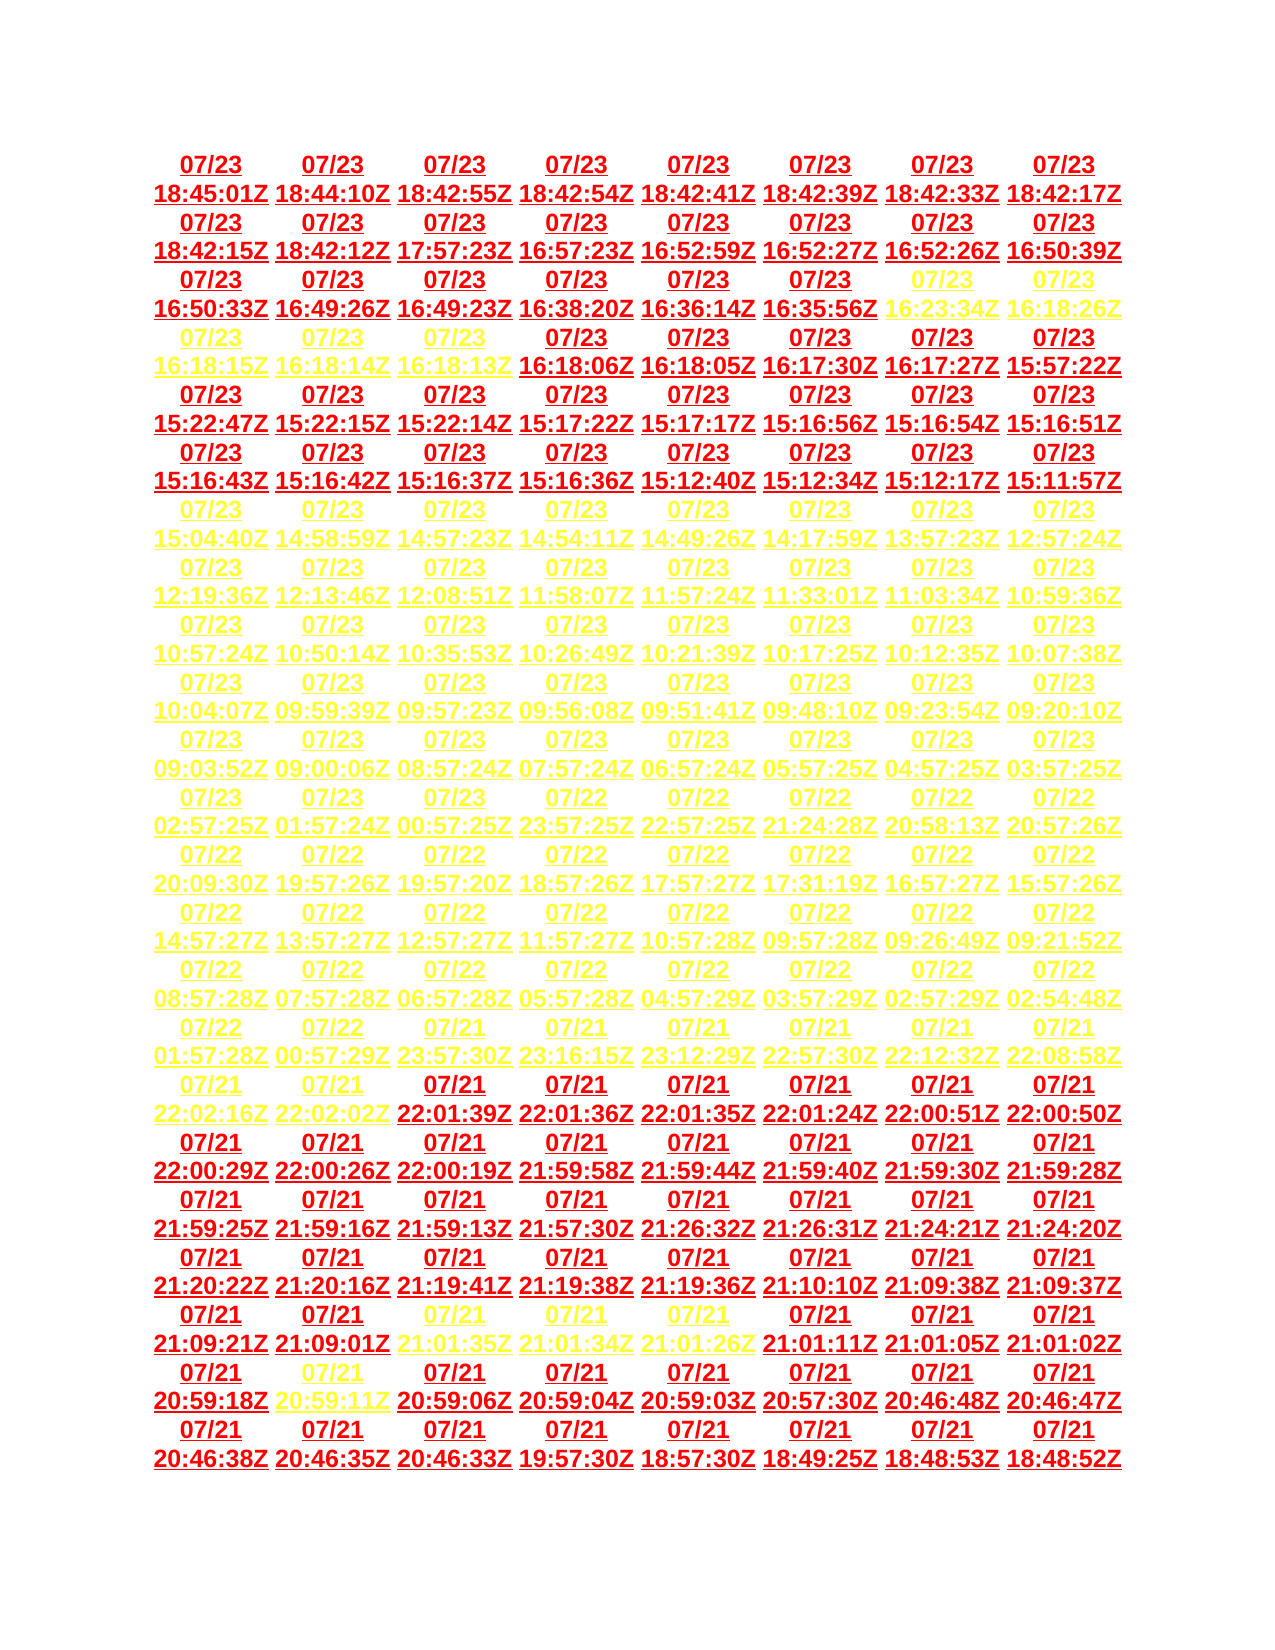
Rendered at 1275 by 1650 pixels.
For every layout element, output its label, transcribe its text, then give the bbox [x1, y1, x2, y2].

table_cell 07/21 21:01:11Z [759, 1300, 881, 1357]
table_cell 07/23 16:23:34Z [881, 265, 1003, 322]
table_cell 07/22 09:26:49Z [881, 898, 1003, 955]
table_cell 07/23 15:16:42Z [272, 438, 394, 495]
table_cell 07/23 14:58:59Z [272, 495, 394, 552]
table_cell 07/21 20:59:11Z [272, 1358, 394, 1415]
table_cell 07/23 18:42:55Z [394, 150, 516, 207]
table_cell 07/23 16:18:05Z [638, 323, 759, 380]
table_cell 07/23 18:42:41Z [638, 150, 759, 207]
table_cell 07/21 21:20:22Z [150, 1243, 272, 1300]
table_cell 07/23 16:49:23Z [394, 265, 516, 322]
table_cell 07/23 09:56:08Z [516, 668, 637, 725]
table_cell 07/23 12:13:46Z [272, 553, 394, 610]
table_cell 07/23 14:57:23Z [394, 495, 516, 552]
table_cell 07/23 08:57:24Z [394, 725, 516, 782]
table_cell 07/23 15:04:40Z [150, 495, 272, 552]
table_cell 07/23 17:57:23Z [394, 208, 516, 265]
table_cell 07/23 03:57:25Z [1003, 725, 1125, 782]
table_cell 07/22 09:21:52Z [1003, 898, 1125, 955]
table_cell 07/23 10:57:24Z [150, 610, 272, 667]
table_cell 07/21 18:49:25Z [759, 1415, 881, 1472]
table_cell 07/22 03:57:29Z [759, 955, 881, 1012]
table_cell 07/23 10:12:35Z [881, 610, 1003, 667]
table_cell 07/21 23:57:30Z [394, 1013, 516, 1070]
table_cell 07/21 22:00:29Z [150, 1128, 272, 1185]
table_cell 07/23 09:57:23Z [394, 668, 516, 725]
table_cell 07/23 13:57:23Z [881, 495, 1003, 552]
table_cell 07/21 21:57:30Z [516, 1185, 637, 1242]
table_cell 07/23 15:16:56Z [759, 380, 881, 437]
table_cell 07/21 22:02:02Z [272, 1070, 394, 1127]
table_cell 07/21 21:26:31Z [759, 1185, 881, 1242]
table_cell 07/23 15:16:43Z [150, 438, 272, 495]
table_cell 07/21 21:19:36Z [638, 1243, 759, 1300]
table_cell 07/23 15:11:57Z [1003, 438, 1125, 495]
table_cell 07/23 11:58:07Z [516, 553, 637, 610]
table_cell 07/23 16:35:56Z [759, 265, 881, 322]
table_cell 07/23 06:57:24Z [638, 725, 759, 782]
table_cell 07/21 20:46:48Z [881, 1358, 1003, 1415]
table_cell 07/22 04:57:29Z [638, 955, 759, 1012]
table_cell 07/23 16:18:15Z [150, 323, 272, 380]
table_cell 07/22 17:57:27Z [638, 840, 759, 897]
table_cell 07/23 18:42:15Z [150, 208, 272, 265]
table_cell 07/22 20:58:13Z [881, 783, 1003, 840]
table_cell 07/21 22:00:19Z [394, 1128, 516, 1185]
table_cell 07/21 22:00:51Z [881, 1070, 1003, 1127]
table_cell 07/23 09:20:10Z [1003, 668, 1125, 725]
table_cell 07/21 22:12:32Z [881, 1013, 1003, 1070]
table_cell 07/23 10:17:25Z [759, 610, 881, 667]
table_cell 07/23 00:57:25Z [394, 783, 516, 840]
table_cell 07/21 21:01:35Z [394, 1300, 516, 1357]
table_cell 07/23 04:57:25Z [881, 725, 1003, 782]
table_cell 07/21 22:01:35Z [638, 1070, 759, 1127]
table_cell 07/23 18:42:39Z [759, 150, 881, 207]
table_cell 07/21 21:59:58Z [516, 1128, 637, 1185]
table_cell 07/23 01:57:24Z [272, 783, 394, 840]
table_cell 07/21 21:20:16Z [272, 1243, 394, 1300]
table_cell 07/23 16:52:26Z [881, 208, 1003, 265]
table_cell 07/23 15:17:17Z [638, 380, 759, 437]
table_cell 07/23 11:33:01Z [759, 553, 881, 610]
table_cell 07/21 21:24:20Z [1003, 1185, 1125, 1242]
table_cell 07/21 21:26:32Z [638, 1185, 759, 1242]
table_cell 07/23 11:03:34Z [881, 553, 1003, 610]
table_cell 07/21 23:16:15Z [516, 1013, 637, 1070]
table_cell 07/22 13:57:27Z [272, 898, 394, 955]
table_cell 07/21 20:46:47Z [1003, 1358, 1125, 1415]
table_cell 07/23 10:59:36Z [1003, 553, 1125, 610]
table_cell 07/23 15:22:14Z [394, 380, 516, 437]
table_cell 07/23 16:50:39Z [1003, 208, 1125, 265]
table_cell 07/23 14:49:26Z [638, 495, 759, 552]
table_cell 07/21 20:59:03Z [638, 1358, 759, 1415]
table_cell 07/21 21:24:21Z [881, 1185, 1003, 1242]
table_cell 07/22 09:57:28Z [759, 898, 881, 955]
table_cell 07/23 15:22:15Z [272, 380, 394, 437]
table_cell 07/23 14:54:11Z [516, 495, 637, 552]
table_cell 07/23 12:19:36Z [150, 553, 272, 610]
table_cell 07/22 23:57:25Z [516, 783, 637, 840]
table_cell 07/21 21:59:44Z [638, 1128, 759, 1185]
table_cell 07/23 16:17:30Z [759, 323, 881, 380]
table_cell 07/23 16:18:06Z [516, 323, 637, 380]
table_cell 07/23 14:17:59Z [759, 495, 881, 552]
table_cell 07/22 07:57:28Z [272, 955, 394, 1012]
table_cell 07/22 18:57:26Z [516, 840, 637, 897]
table_cell 07/21 21:59:25Z [150, 1185, 272, 1242]
table_cell 07/22 10:57:28Z [638, 898, 759, 955]
table_cell 07/21 21:19:41Z [394, 1243, 516, 1300]
table_cell 07/23 09:59:39Z [272, 668, 394, 725]
table_cell 07/22 06:57:28Z [394, 955, 516, 1012]
table_cell 07/22 20:09:30Z [150, 840, 272, 897]
table_cell 07/23 15:16:36Z [516, 438, 637, 495]
table_cell 07/23 15:57:22Z [1003, 323, 1125, 380]
table_cell 07/21 20:59:06Z [394, 1358, 516, 1415]
table_cell 07/21 20:46:35Z [272, 1415, 394, 1472]
table_cell 07/22 15:57:26Z [1003, 840, 1125, 897]
table_cell 07/22 12:57:27Z [394, 898, 516, 955]
table_cell 07/22 20:57:26Z [1003, 783, 1125, 840]
table_cell 07/22 01:57:28Z [150, 1013, 272, 1070]
table_cell 07/22 19:57:20Z [394, 840, 516, 897]
table_cell 07/23 11:57:24Z [638, 553, 759, 610]
table_cell 07/23 18:42:12Z [272, 208, 394, 265]
table_cell 07/23 02:57:25Z [150, 783, 272, 840]
table_cell 07/23 15:16:54Z [881, 380, 1003, 437]
table_cell 07/21 18:48:53Z [881, 1415, 1003, 1472]
table_cell 07/21 18:48:52Z [1003, 1415, 1125, 1472]
table_cell 07/23 09:51:41Z [638, 668, 759, 725]
table_cell 07/23 18:44:10Z [272, 150, 394, 207]
table_cell 07/23 15:16:37Z [394, 438, 516, 495]
table_cell 07/23 16:52:27Z [759, 208, 881, 265]
table_cell 07/21 22:00:50Z [1003, 1070, 1125, 1127]
table_cell 07/23 16:17:27Z [881, 323, 1003, 380]
table_cell 07/21 21:59:30Z [881, 1128, 1003, 1185]
table_cell 07/23 07:57:24Z [516, 725, 637, 782]
table_cell 07/21 21:09:37Z [1003, 1243, 1125, 1300]
table_cell 07/22 17:31:19Z [759, 840, 881, 897]
table_cell 07/21 21:09:21Z [150, 1300, 272, 1357]
table_cell 07/23 15:17:22Z [516, 380, 637, 437]
table_cell 07/21 19:57:30Z [516, 1415, 637, 1472]
table_cell 07/22 05:57:28Z [516, 955, 637, 1012]
table_cell 07/21 21:59:16Z [272, 1185, 394, 1242]
table_cell 07/21 22:01:36Z [516, 1070, 637, 1127]
table_cell 07/23 10:21:39Z [638, 610, 759, 667]
table_cell 07/21 23:12:29Z [638, 1013, 759, 1070]
table_cell 07/21 21:01:05Z [881, 1300, 1003, 1357]
table_cell 07/22 22:57:25Z [638, 783, 759, 840]
table_cell 07/23 16:18:13Z [394, 323, 516, 380]
table_cell 07/23 16:52:59Z [638, 208, 759, 265]
table_cell 07/21 21:59:28Z [1003, 1128, 1125, 1185]
table_cell 07/21 22:01:39Z [394, 1070, 516, 1127]
table_cell 07/23 18:42:54Z [516, 150, 637, 207]
table_cell 07/22 02:57:29Z [881, 955, 1003, 1012]
table_cell 07/22 21:24:28Z [759, 783, 881, 840]
table_cell 07/21 21:19:38Z [516, 1243, 637, 1300]
table_cell 07/23 16:50:33Z [150, 265, 272, 322]
table_cell 07/21 21:10:10Z [759, 1243, 881, 1300]
table_cell 07/23 15:12:34Z [759, 438, 881, 495]
table_cell 07/23 16:38:20Z [516, 265, 637, 322]
table_cell 07/23 09:03:52Z [150, 725, 272, 782]
table_cell 07/23 09:00:06Z [272, 725, 394, 782]
table_cell 07/23 18:42:33Z [881, 150, 1003, 207]
table_cell 07/23 18:42:17Z [1003, 150, 1125, 207]
table_cell 07/23 16:36:14Z [638, 265, 759, 322]
table_cell 07/22 00:57:29Z [272, 1013, 394, 1070]
table_cell 07/21 21:09:01Z [272, 1300, 394, 1357]
table_cell 07/21 22:01:24Z [759, 1070, 881, 1127]
table_cell 07/21 21:01:02Z [1003, 1300, 1125, 1357]
table_cell 07/23 15:22:47Z [150, 380, 272, 437]
table_cell 07/22 19:57:26Z [272, 840, 394, 897]
table_cell 07/21 20:59:04Z [516, 1358, 637, 1415]
table_cell 07/23 05:57:25Z [759, 725, 881, 782]
table_cell 07/23 10:04:07Z [150, 668, 272, 725]
table_cell 07/23 16:49:26Z [272, 265, 394, 322]
table_cell 07/22 02:54:48Z [1003, 955, 1125, 1012]
table_cell 07/21 20:46:33Z [394, 1415, 516, 1472]
table_cell 07/23 10:35:53Z [394, 610, 516, 667]
table_cell 07/22 08:57:28Z [150, 955, 272, 1012]
table_cell 07/23 15:16:51Z [1003, 380, 1125, 437]
table_cell 07/21 22:00:26Z [272, 1128, 394, 1185]
table_cell 07/21 22:02:16Z [150, 1070, 272, 1127]
table_cell 07/21 21:01:26Z [638, 1300, 759, 1357]
table_cell 07/23 16:18:14Z [272, 323, 394, 380]
table_cell 07/23 12:08:51Z [394, 553, 516, 610]
table_cell 07/21 18:57:30Z [638, 1415, 759, 1472]
table_cell 07/21 22:57:30Z [759, 1013, 881, 1070]
table_cell 07/23 09:48:10Z [759, 668, 881, 725]
table_cell 07/21 22:08:58Z [1003, 1013, 1125, 1070]
table_cell 07/22 11:57:27Z [516, 898, 637, 955]
table_cell 07/23 18:45:01Z [150, 150, 272, 207]
table_cell 07/23 16:57:23Z [516, 208, 637, 265]
table_cell 07/23 09:23:54Z [881, 668, 1003, 725]
table_cell 07/23 12:57:24Z [1003, 495, 1125, 552]
table_cell 07/21 21:59:13Z [394, 1185, 516, 1242]
table_cell 07/23 15:12:40Z [638, 438, 759, 495]
table_cell 07/21 21:59:40Z [759, 1128, 881, 1185]
table_cell 07/23 10:50:14Z [272, 610, 394, 667]
table_cell 07/21 20:57:30Z [759, 1358, 881, 1415]
table_cell 07/23 10:26:49Z [516, 610, 637, 667]
table_cell 07/23 10:07:38Z [1003, 610, 1125, 667]
table_cell 07/21 21:01:34Z [516, 1300, 637, 1357]
table_cell 07/22 16:57:27Z [881, 840, 1003, 897]
table_cell 07/21 20:59:18Z [150, 1358, 272, 1415]
table_cell 07/23 15:12:17Z [881, 438, 1003, 495]
table_cell 07/23 16:18:26Z [1003, 265, 1125, 322]
table_cell 07/22 14:57:27Z [150, 898, 272, 955]
table_cell 07/21 21:09:38Z [881, 1243, 1003, 1300]
table_cell 07/21 20:46:38Z [150, 1415, 272, 1472]
